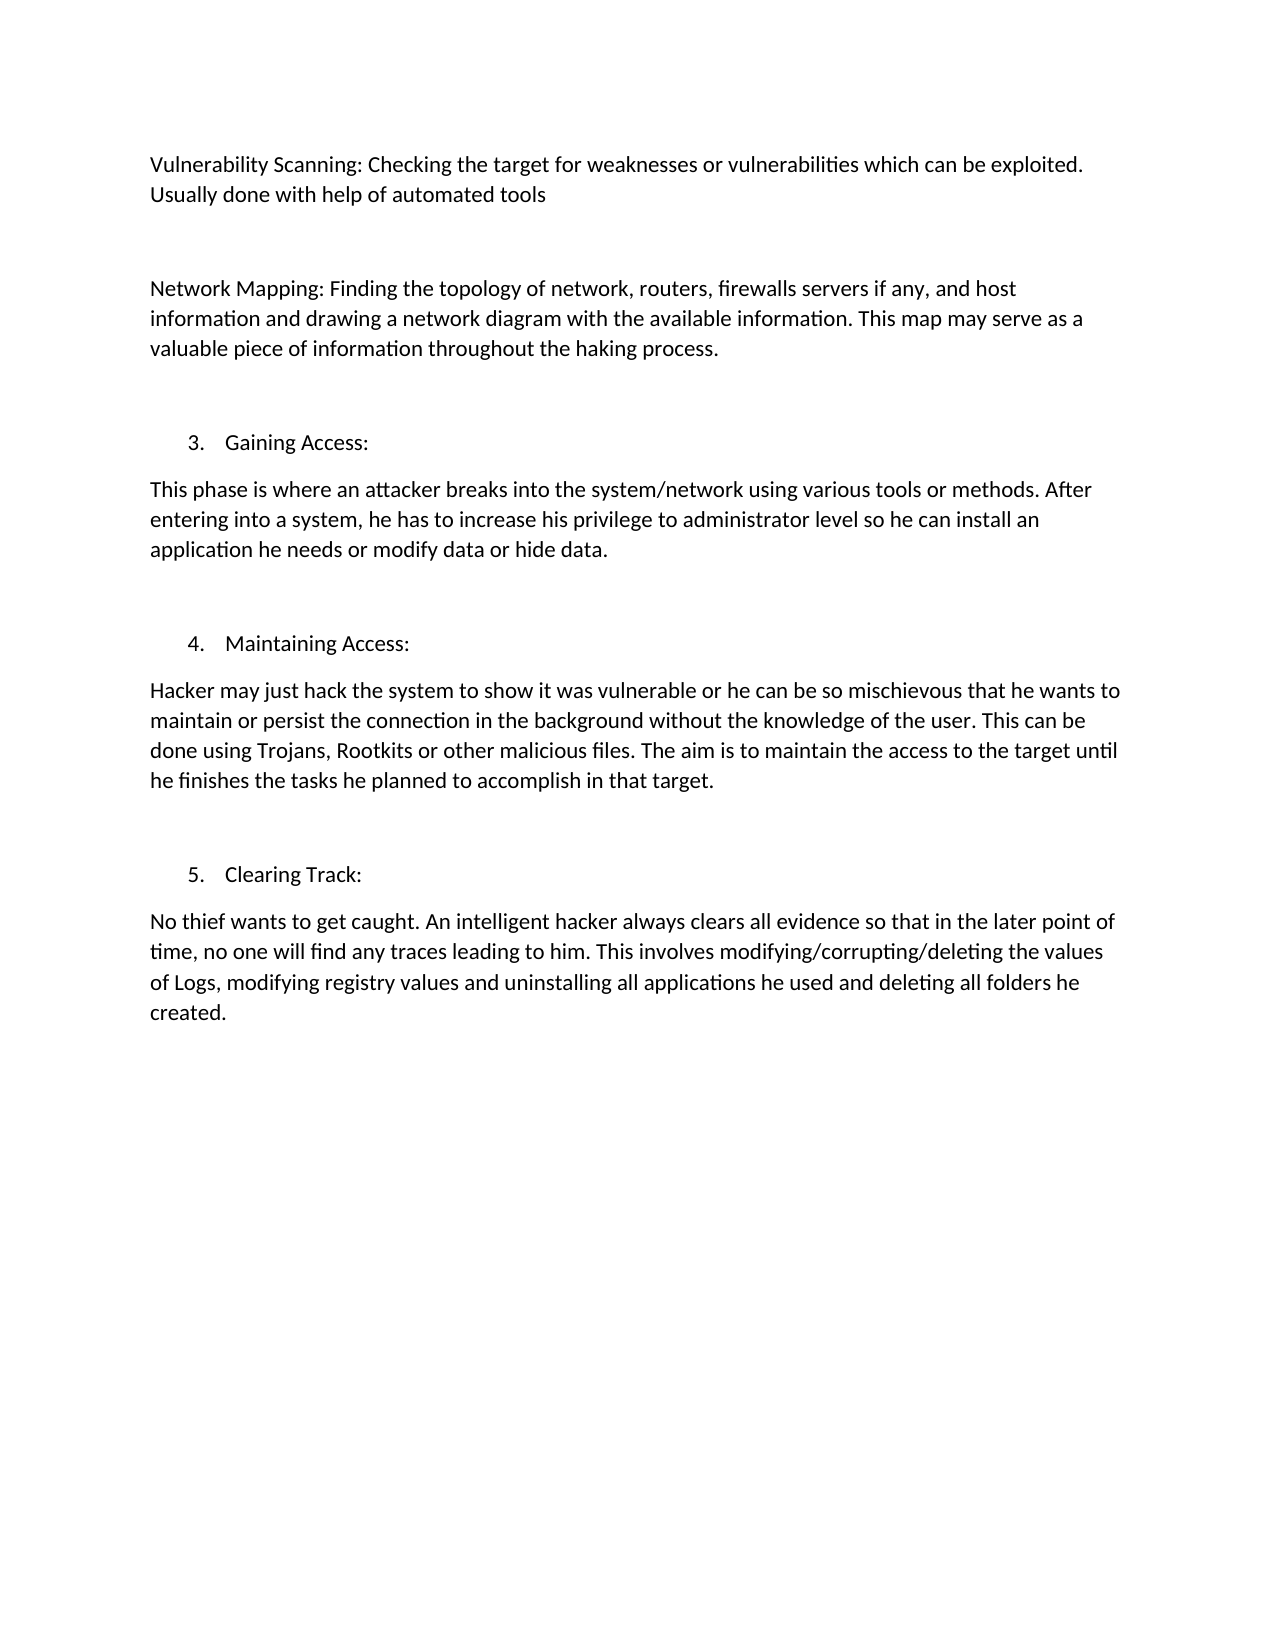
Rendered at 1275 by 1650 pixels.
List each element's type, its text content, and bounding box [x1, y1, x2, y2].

list Maintaining Access: [187, 629, 1125, 657]
text Vulnerability Scanning: Checking the target for weaknesses or vulnerabilities which can be exploited. Usually done with help of automated tools [150, 150, 1125, 208]
text Network Mapping: Finding the topology of network, routers, firewalls servers if any, and host information and drawing a network diagram with the available information. This map may serve as a valuable piece of information throughout the haking process. [150, 274, 1125, 362]
text This phase is where an attacker breaks into the system/network using various tools or methods. After entering into a system, he has to increase his privilege to administrator level so he can install an application he needs or modify data or hide data. [150, 475, 1125, 563]
text Hacker may just hack the system to show it was vulnerable or he can be so mischievous that he wants to maintain or persist the connection in the background without the knowledge of the user. This can be done using Trojans, Rootkits or other malicious files. The aim is to maintain the access to the target until he finishes the tasks he planned to accomplish in that target. [150, 676, 1125, 795]
text No thief wants to get caught. An intelligent hacker always clears all evidence so that in the later point of time, no one will find any traces leading to him. This involves modifying/corrupting/deleting the values of Logs, modifying registry values and uninstalling all applications he used and deleting all folders he created. [150, 907, 1125, 1026]
list Gaining Access: [187, 428, 1125, 456]
list Clearing Track: [187, 860, 1125, 888]
